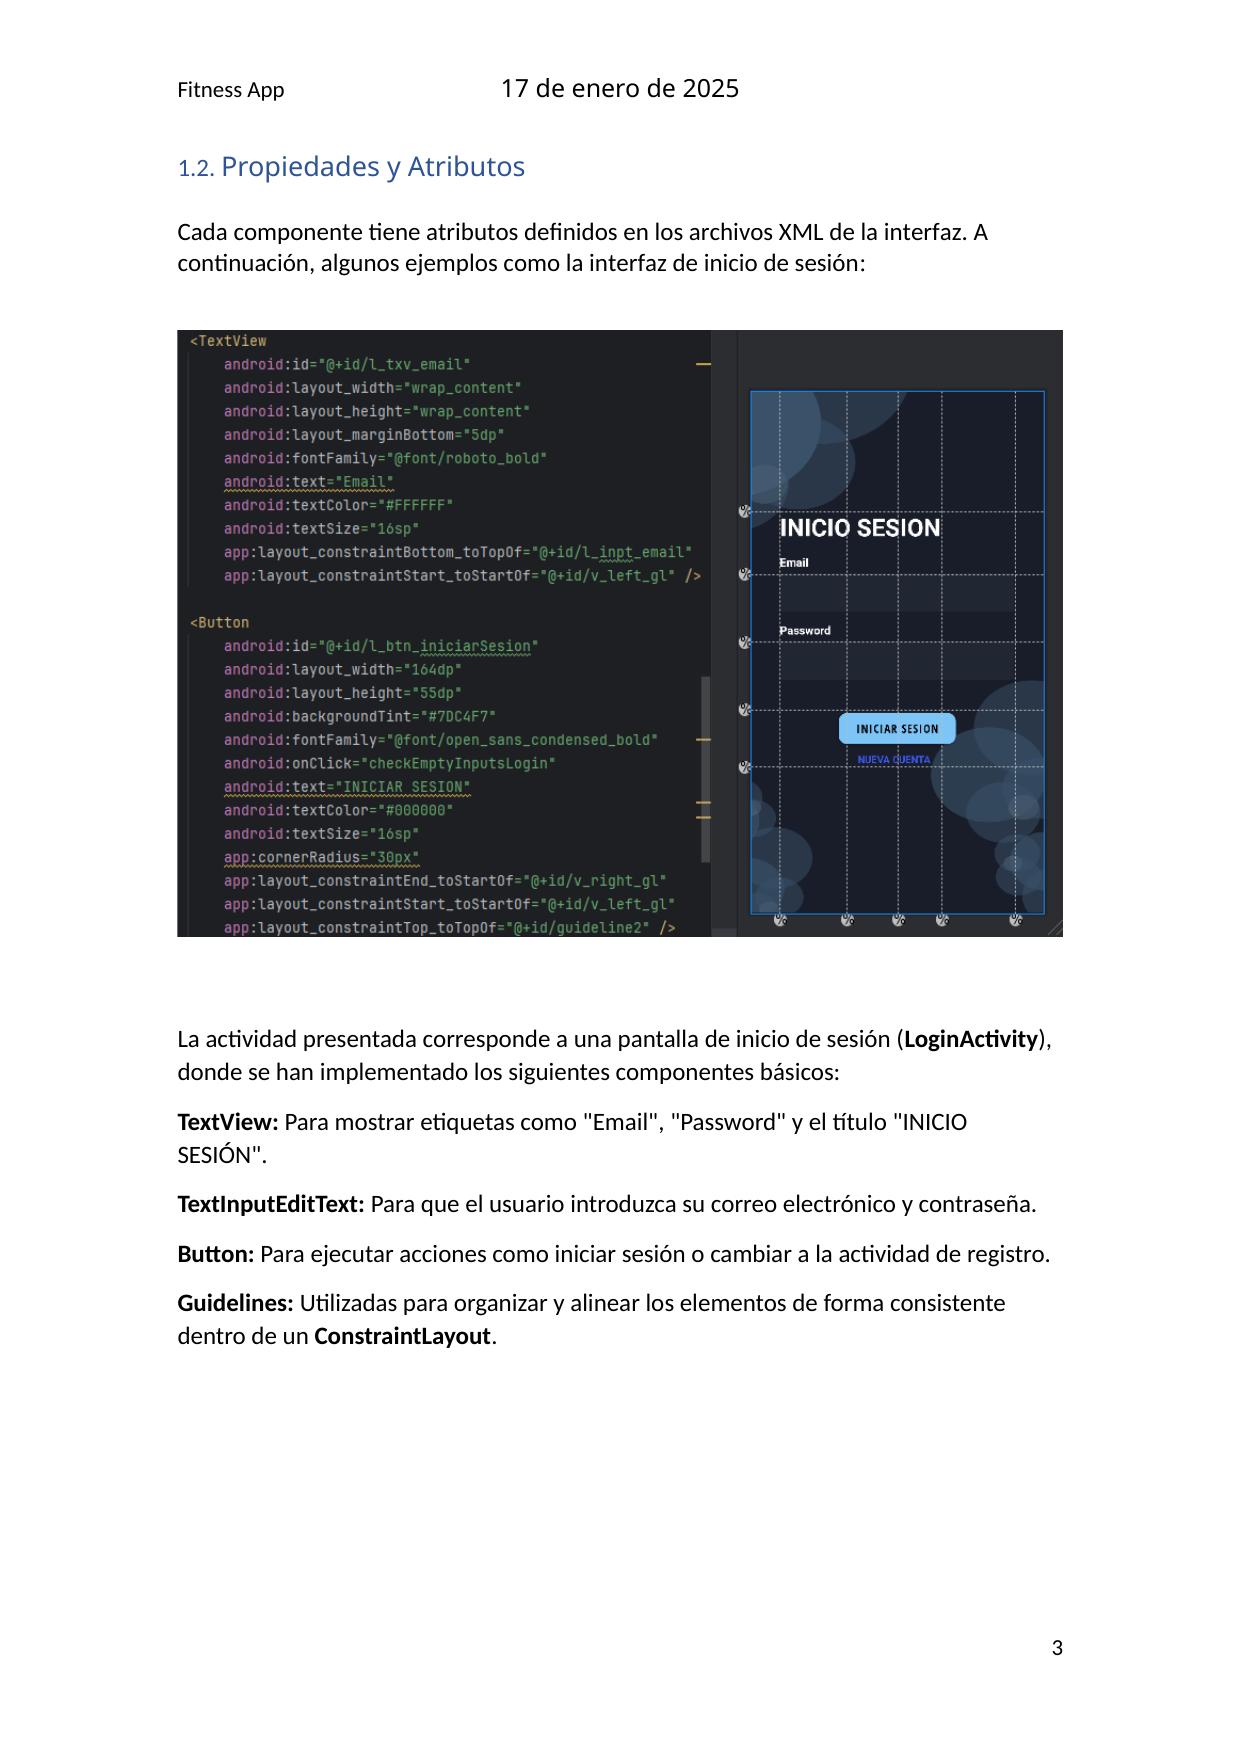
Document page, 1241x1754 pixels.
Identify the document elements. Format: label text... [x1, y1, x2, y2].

text TextView: Para mostrar etiquetas como "Email", "Password" y el título "INICIO SESIÓN". [177, 1106, 1063, 1169]
text Button: Para ejecutar acciones como iniciar sesión o cambiar a la actividad de registro. [177, 1238, 1063, 1268]
text TextInputEditText: Para que el usuario introduzca su correo electrónico y contraseña. [177, 1188, 1063, 1219]
text Cada componente tiene atributos definidos en los archivos XML de la interfaz. A continuación, algunos ejemplos como la interfaz de inicio de sesión: [177, 217, 1063, 278]
subtitle 1.2. Propiedades y Atributos [177, 148, 1063, 184]
text La actividad presentada corresponde a una pantalla de inicio de sesión (LoginActivity), donde se han implementado los siguientes componentes básicos: [177, 1023, 1063, 1087]
text Guidelines: Utilizadas para organizar y alinear los elementos de forma consistente dentro de un ConstraintLayout. [177, 1288, 1063, 1351]
picture [177, 330, 1063, 937]
